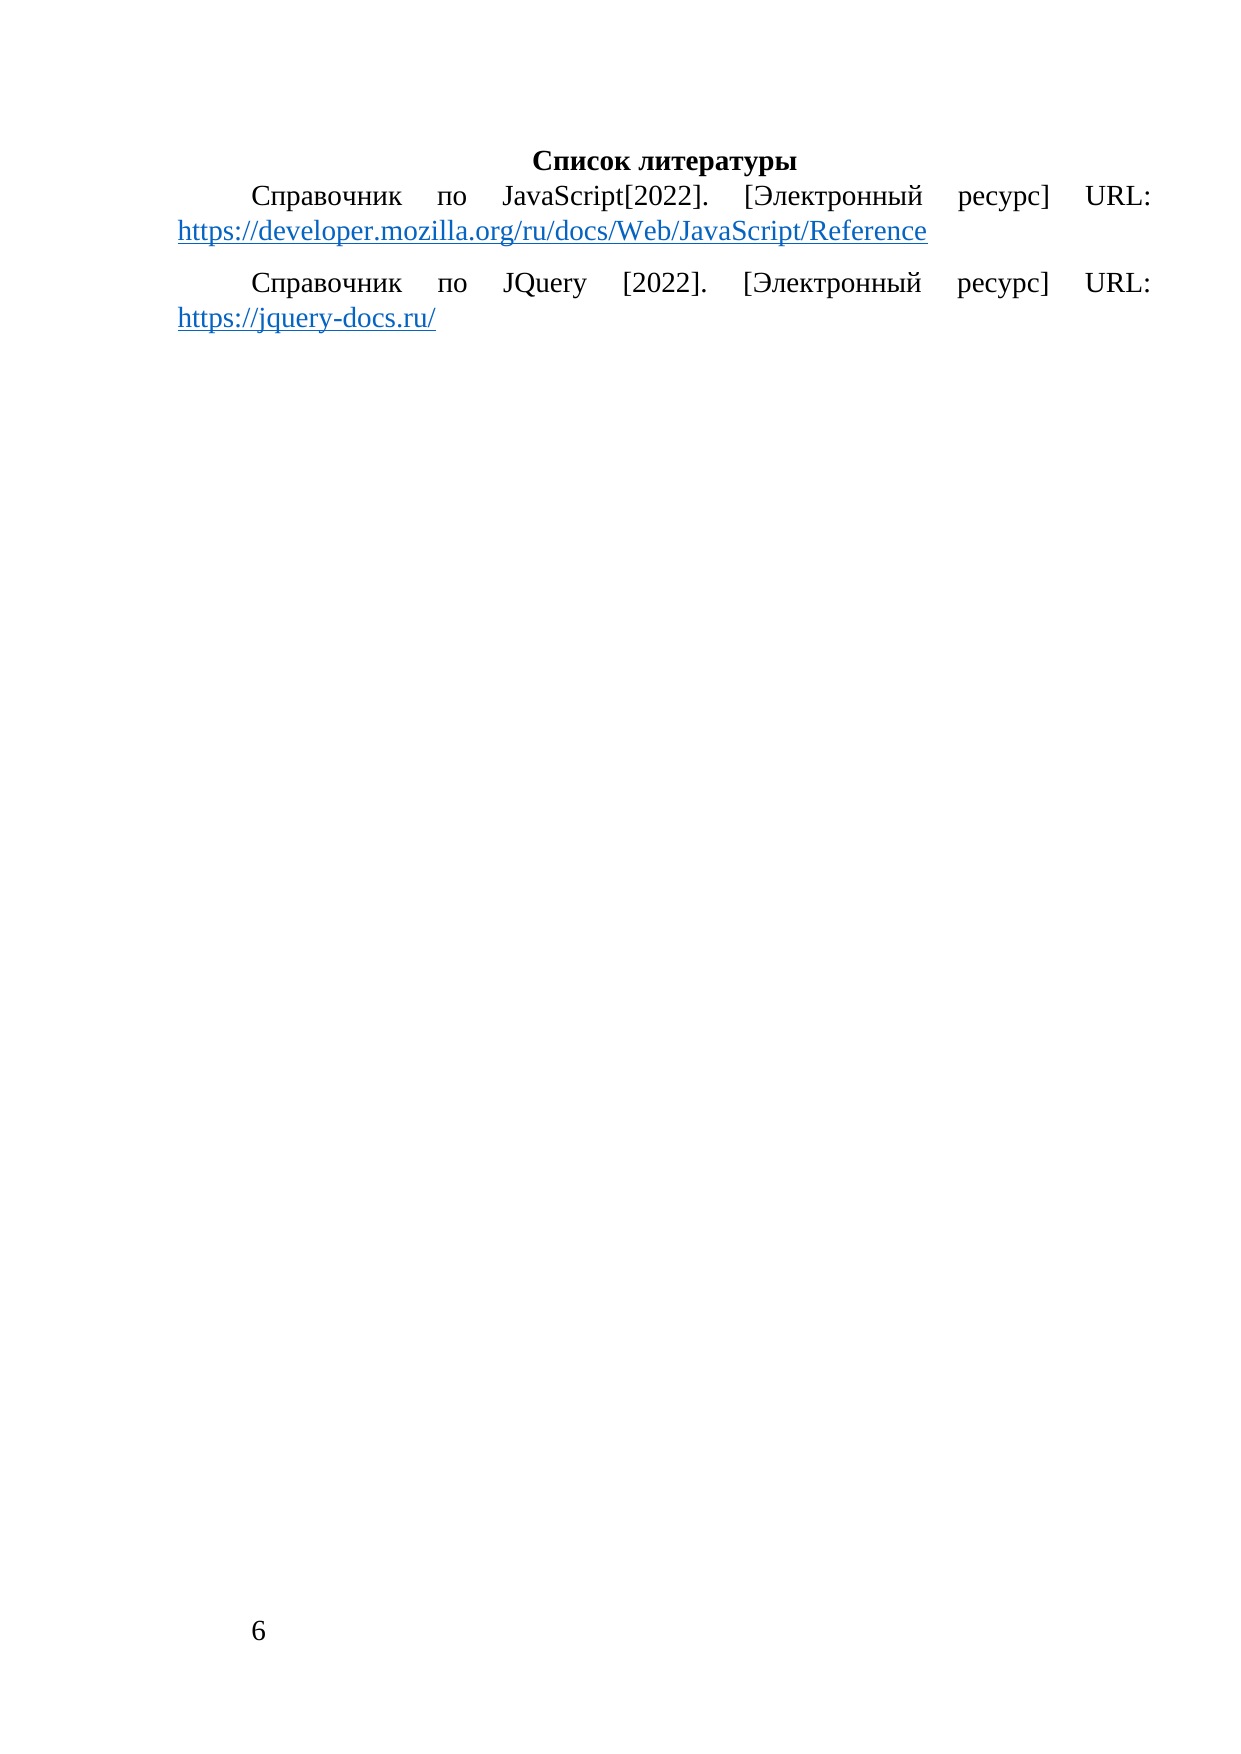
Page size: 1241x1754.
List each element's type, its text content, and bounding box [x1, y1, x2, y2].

text Справочник по JavaScript[2022]. [Электронный ресурс] URL: https://developer.mozilla.org/ru/docs/Web/JavaScript/Reference [177, 178, 1152, 247]
text Справочник по JQuery [2022]. [Электронный ресурс] URL: https://jquery-docs.ru/ [177, 265, 1152, 334]
subtitle Список литературы [177, 143, 1152, 177]
